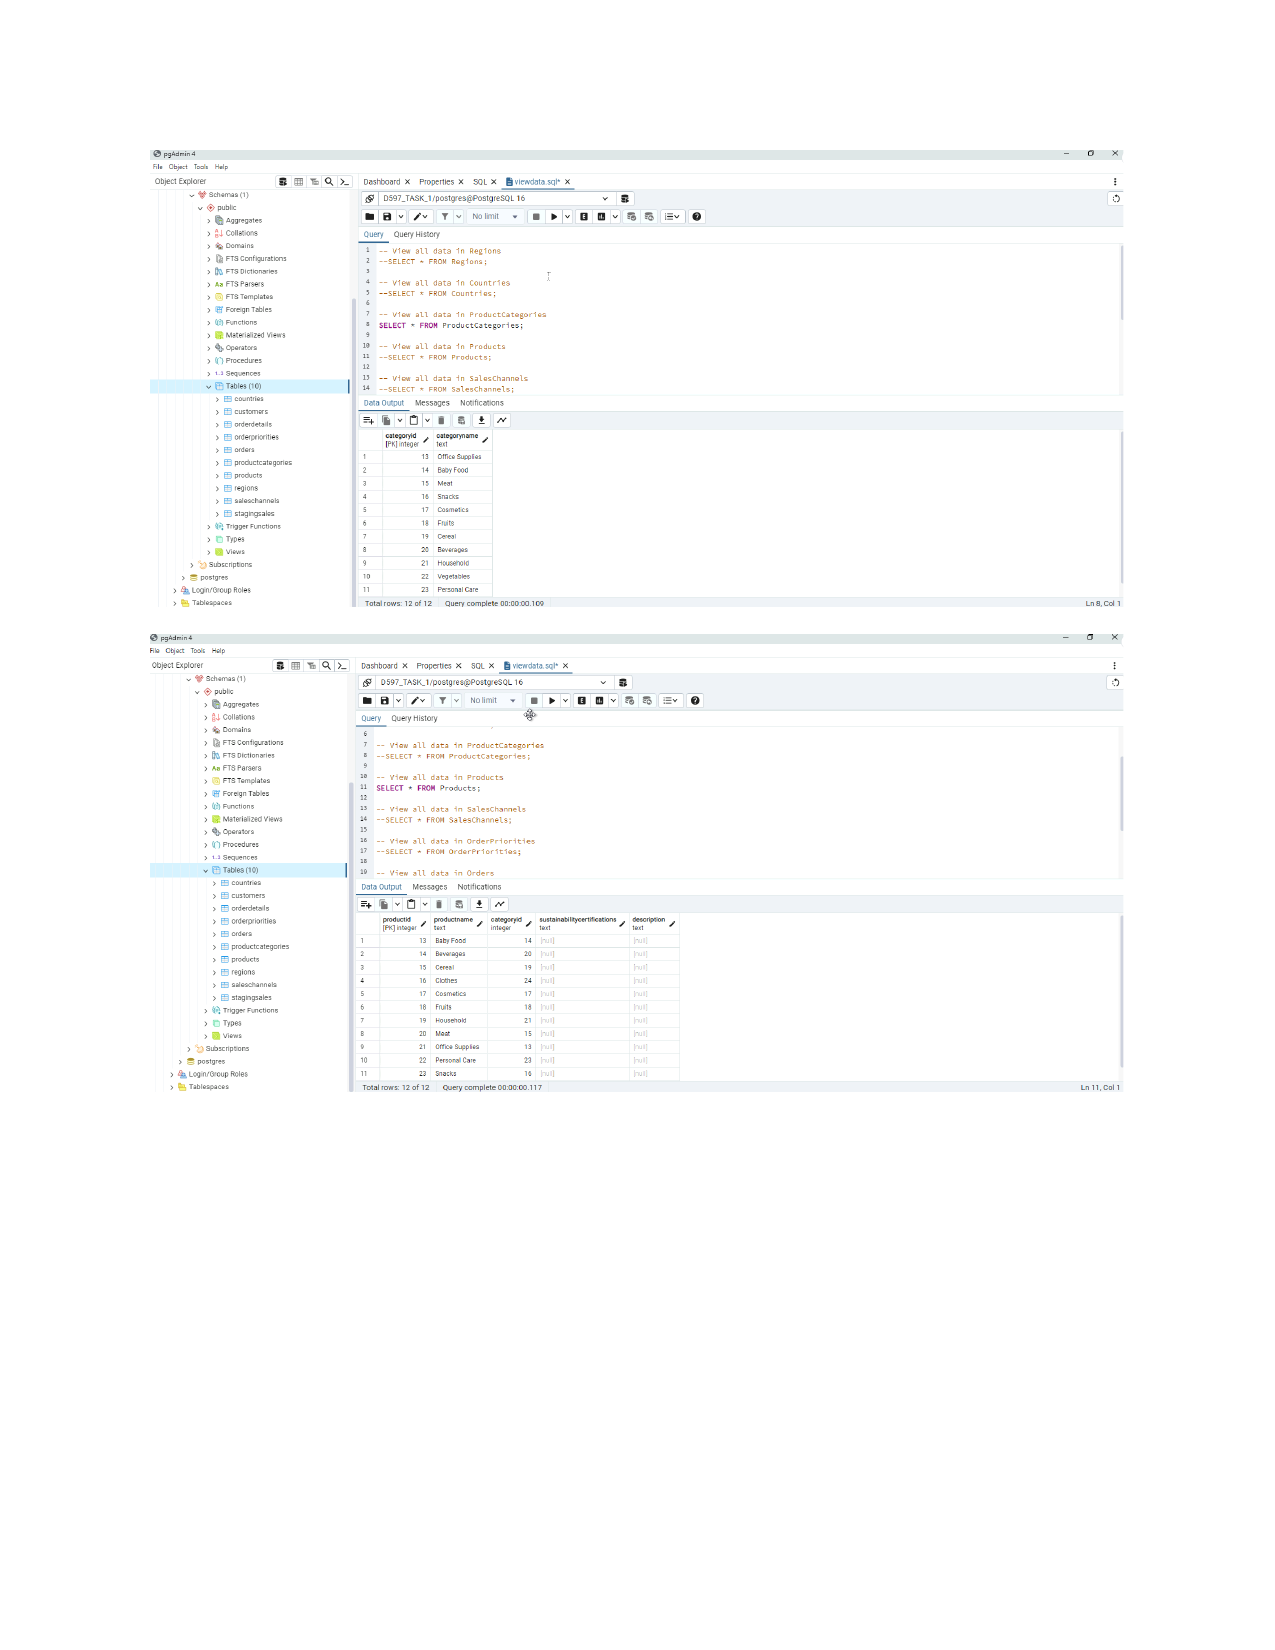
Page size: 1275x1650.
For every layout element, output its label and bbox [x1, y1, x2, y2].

picture [150, 150, 1124, 607]
picture [150, 634, 1124, 1092]
